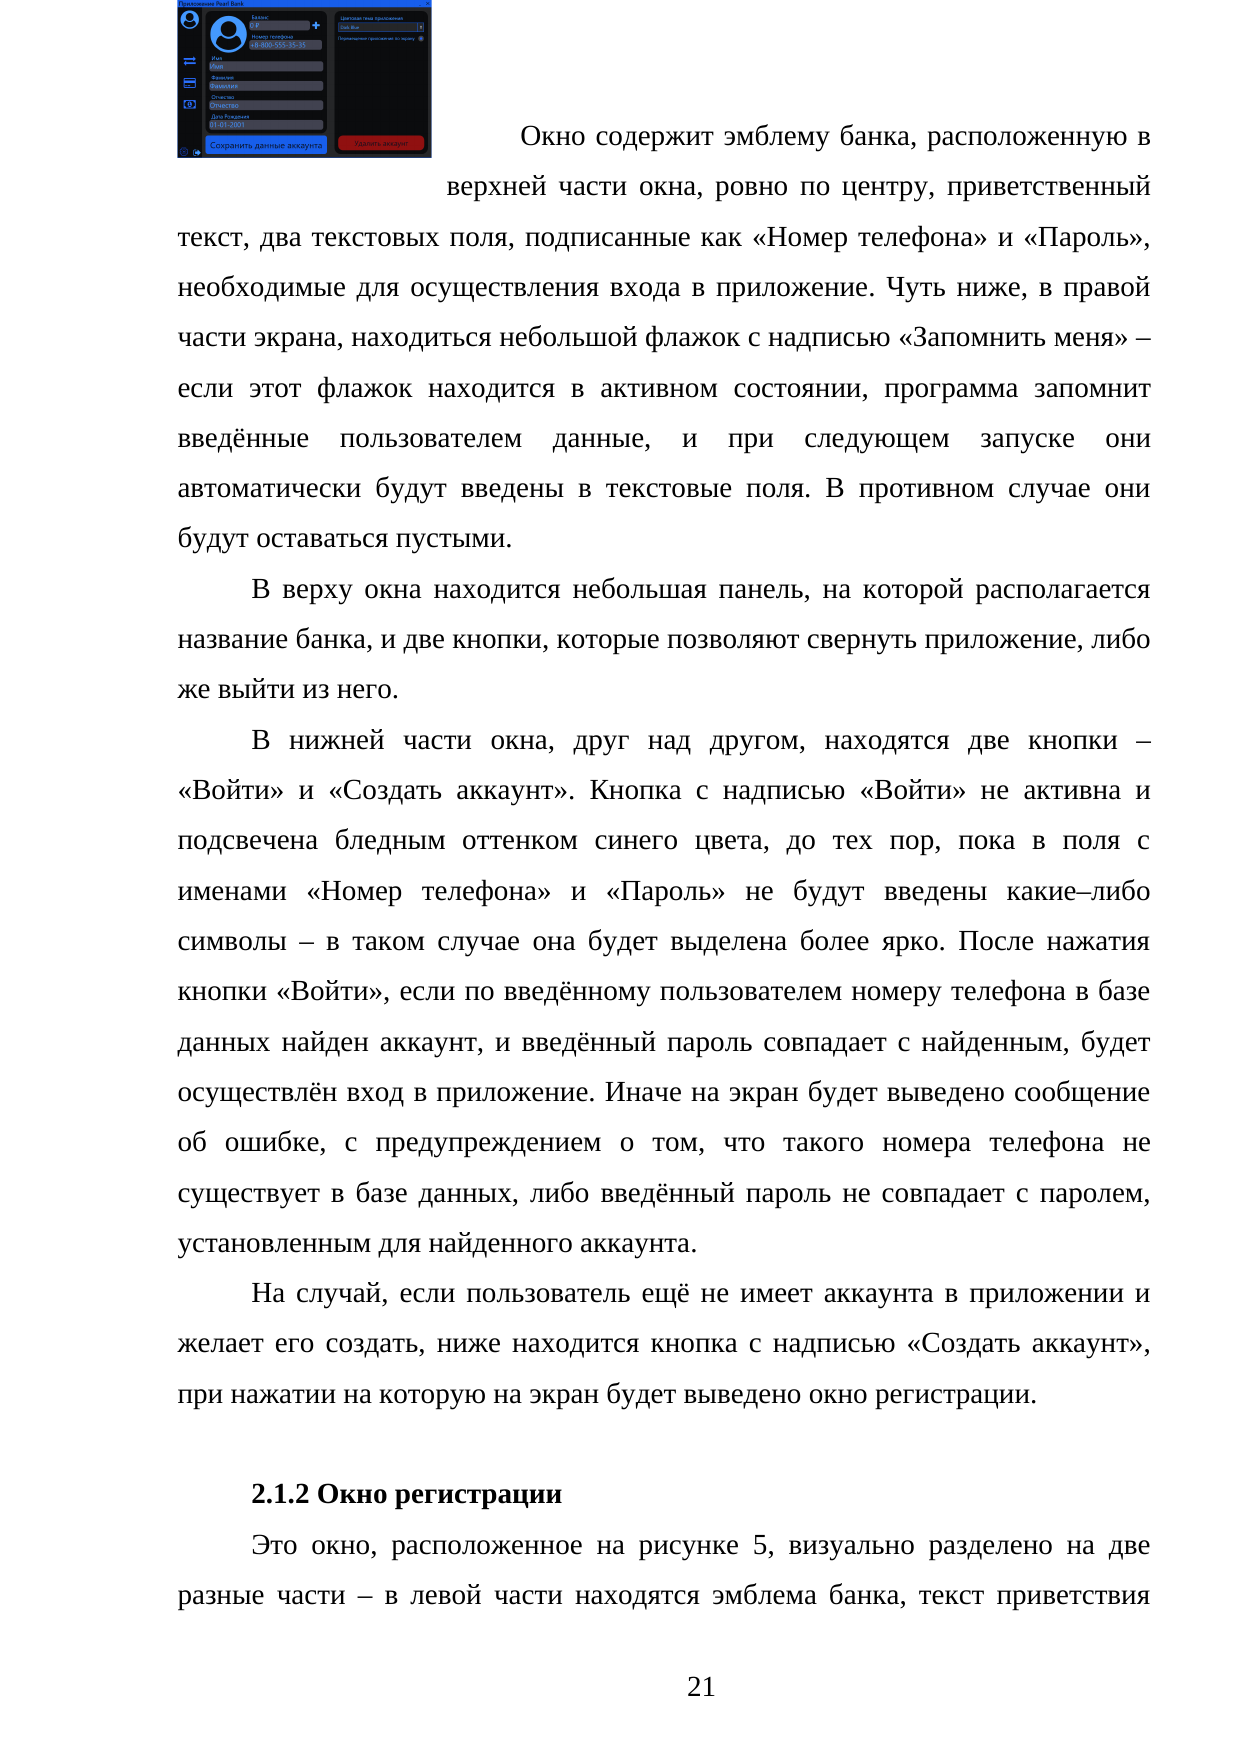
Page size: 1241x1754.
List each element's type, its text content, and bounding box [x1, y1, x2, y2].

text В верху окна находится небольшая панель, на которой располагается название банка, и две кнопки, которые позволяют свернуть приложение, либо же выйти из него. [177, 571, 1152, 705]
picture [177, 0, 432, 158]
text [177, 1527, 1152, 1611]
text На случай, если пользователь ещё не имеет аккаунта в приложении и желает его создать, ниже находится кнопка с надписью «Создать аккаунт», при нажатии на которую на экран будет выведено окно регистрации. [177, 1275, 1152, 1409]
text Окно содержит эмблему банка, расположенную в верхней части окна, ровно по центру, приветственный текст, два текстовых поля, подписанные как «Номер телефона» и «Пароль», необходимые для осуществления входа в приложение. Чуть ниже, в правой части экрана, находиться небольшой флажок с надписью «Запомнить меня» – если этот флажок находится в активном состоянии, программа запомнит введённые пользователем данные, и при следующем запуске они автоматически будут введены в текстовые поля. В противном случае они будут оставаться пустыми. [177, 118, 1152, 554]
text В нижней части окна, друг над другом, находятся две кнопки – «Войти» и «Создать аккаунт». Кнопка с надписью «Войти» не активна и подсвечена бледным оттенком синего цвета, до тех пор, пока в поля с именами «Номер телефона» и «Пароль» не будут введены какие–либо символы – в таком случае она будет выделена более ярко. После нажатия кнопки «Войти», если по введённому пользователем номеру телефона в базе данных найден аккаунт, и введённый пароль совпадает с найденным, будет осуществлён вход в приложение. Иначе на экран будет выведено сообщение об ошибке, с предупреждением о том, что такого номера телефона не существует в базе данных, либо введённый пароль не совпадает с паролем, установленным для найденного аккаунта. [177, 722, 1152, 1258]
subtitle 2.1.2 Окно регистрации [177, 1477, 1152, 1510]
